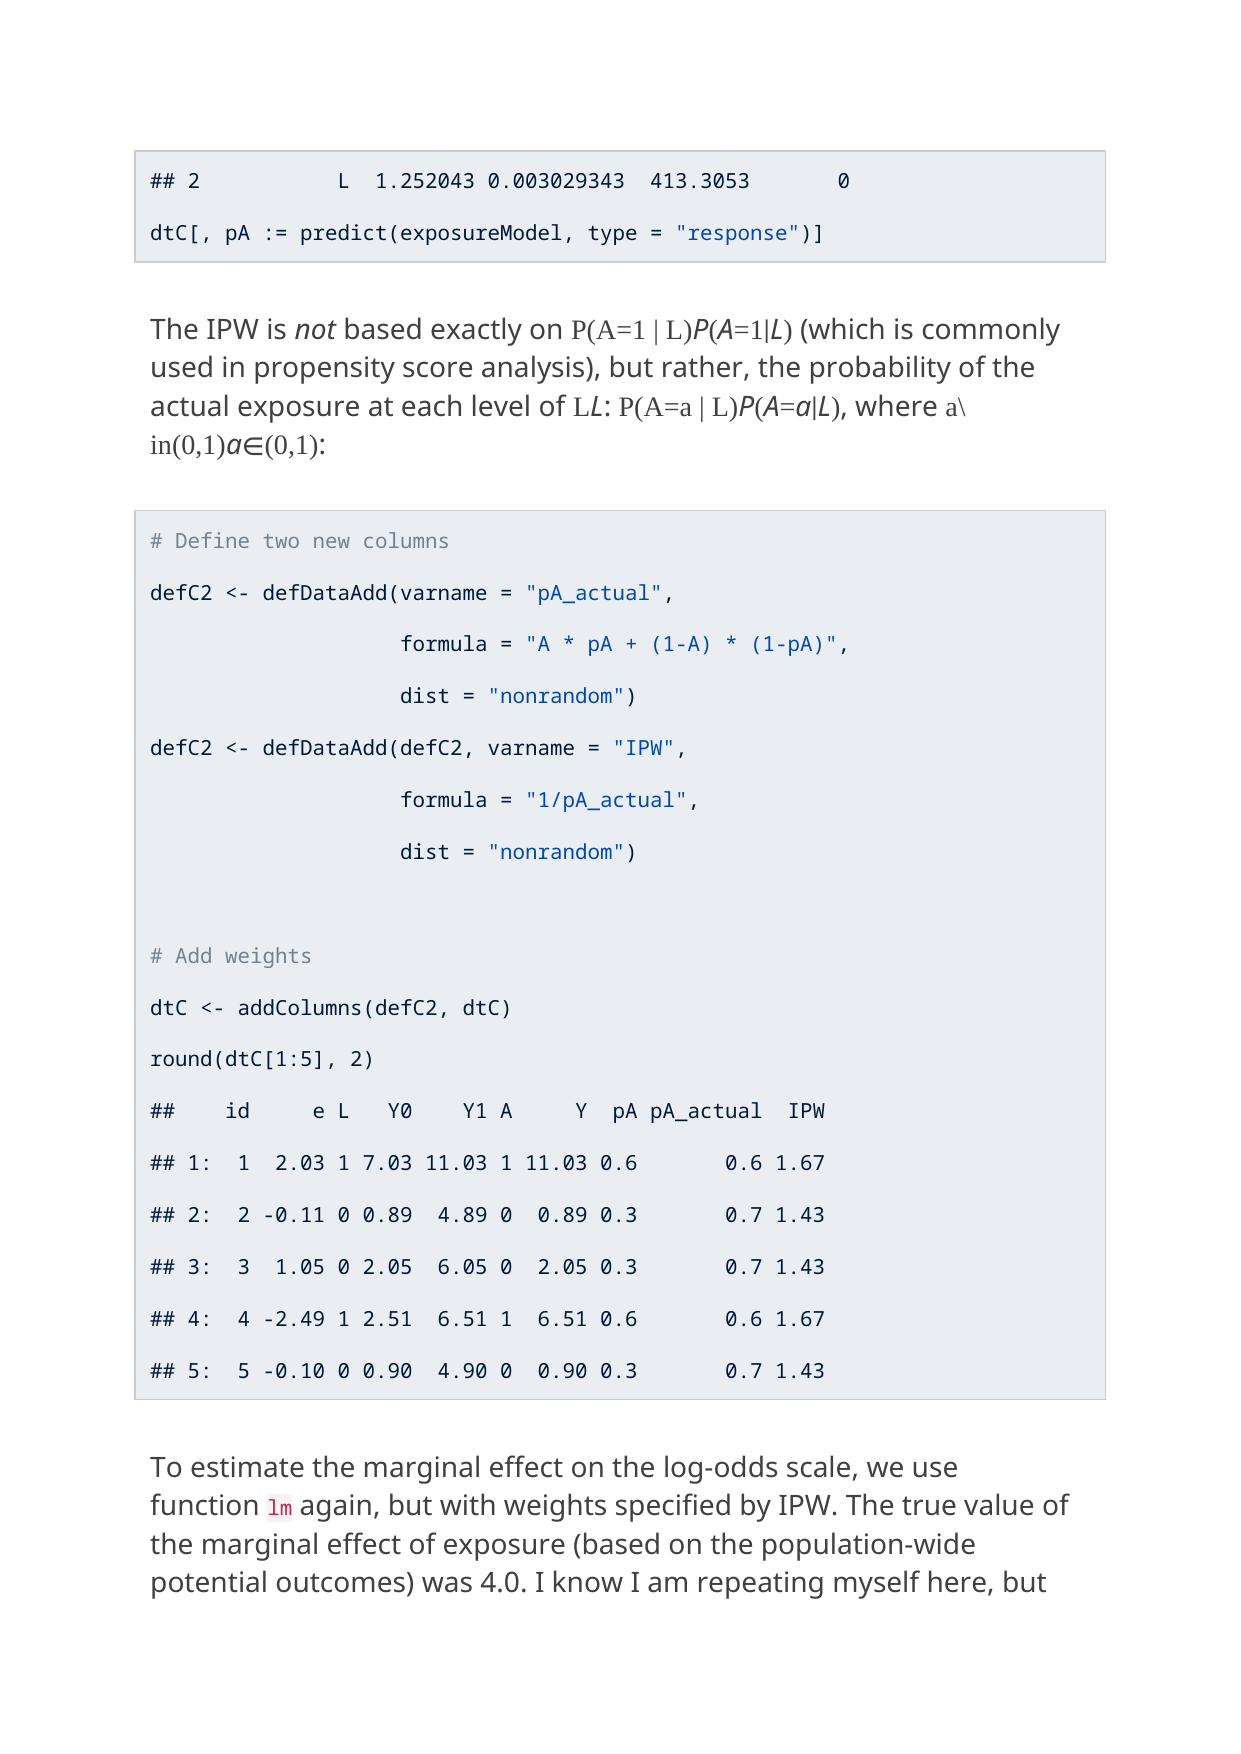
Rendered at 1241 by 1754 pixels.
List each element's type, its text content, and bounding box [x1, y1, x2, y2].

text ## 3: 3 1.05 0 2.05 6.05 0 2.05 0.3 0.7 1.43 [136, 1236, 1105, 1281]
text defC2 <- defDataAdd(defC2, varname = "IPW", [136, 717, 1105, 762]
text ## 1: 1 2.03 1 7.03 11.03 1 11.03 0.6 0.6 1.67 [136, 1132, 1105, 1177]
text dtC <- addColumns(defC2, dtC) [136, 977, 1105, 1021]
text ## 2: 2 -0.11 0 0.89 4.89 0 0.89 0.3 0.7 1.43 [136, 1184, 1105, 1229]
text dist = "nonrandom") [136, 821, 1105, 866]
text # Add weights [136, 925, 1105, 969]
text ## 4: 4 -2.49 1 2.51 6.51 1 6.51 0.6 0.6 1.67 [136, 1288, 1105, 1332]
text dist = "nonrandom") [136, 665, 1105, 710]
text ## 5: 5 -0.10 0 0.90 4.90 0 0.90 0.3 0.7 1.43 [136, 1340, 1105, 1399]
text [150, 1447, 1090, 1601]
text ## id e L Y0 Y1 A Y pA pA_actual IPW [136, 1080, 1105, 1125]
text formula = "1/pA_actual", [136, 769, 1105, 814]
text dtC[, pA := predict(exposureModel, type = "response")] [136, 202, 1105, 261]
text round(dtC[1:5], 2) [136, 1028, 1105, 1073]
text ## 2 L 1.252043 0.003029343 413.3053 0 [136, 152, 1105, 194]
text formula = "A * pA + (1-A) * (1-pA)", [136, 613, 1105, 658]
text The IPW is not based exactly on P(A=1 | L)P(A=1∣L) (which is commonly used in propensity score analysis), but rather, the probability of the actual exposure at each level of LL: P(A=a | L)P(A=a∣L), where a\in(0,1)a∈(0,1): [150, 309, 1090, 463]
text defC2 <- defDataAdd(varname = "pA_actual", [136, 562, 1105, 606]
text # Define two new columns [136, 511, 1105, 554]
